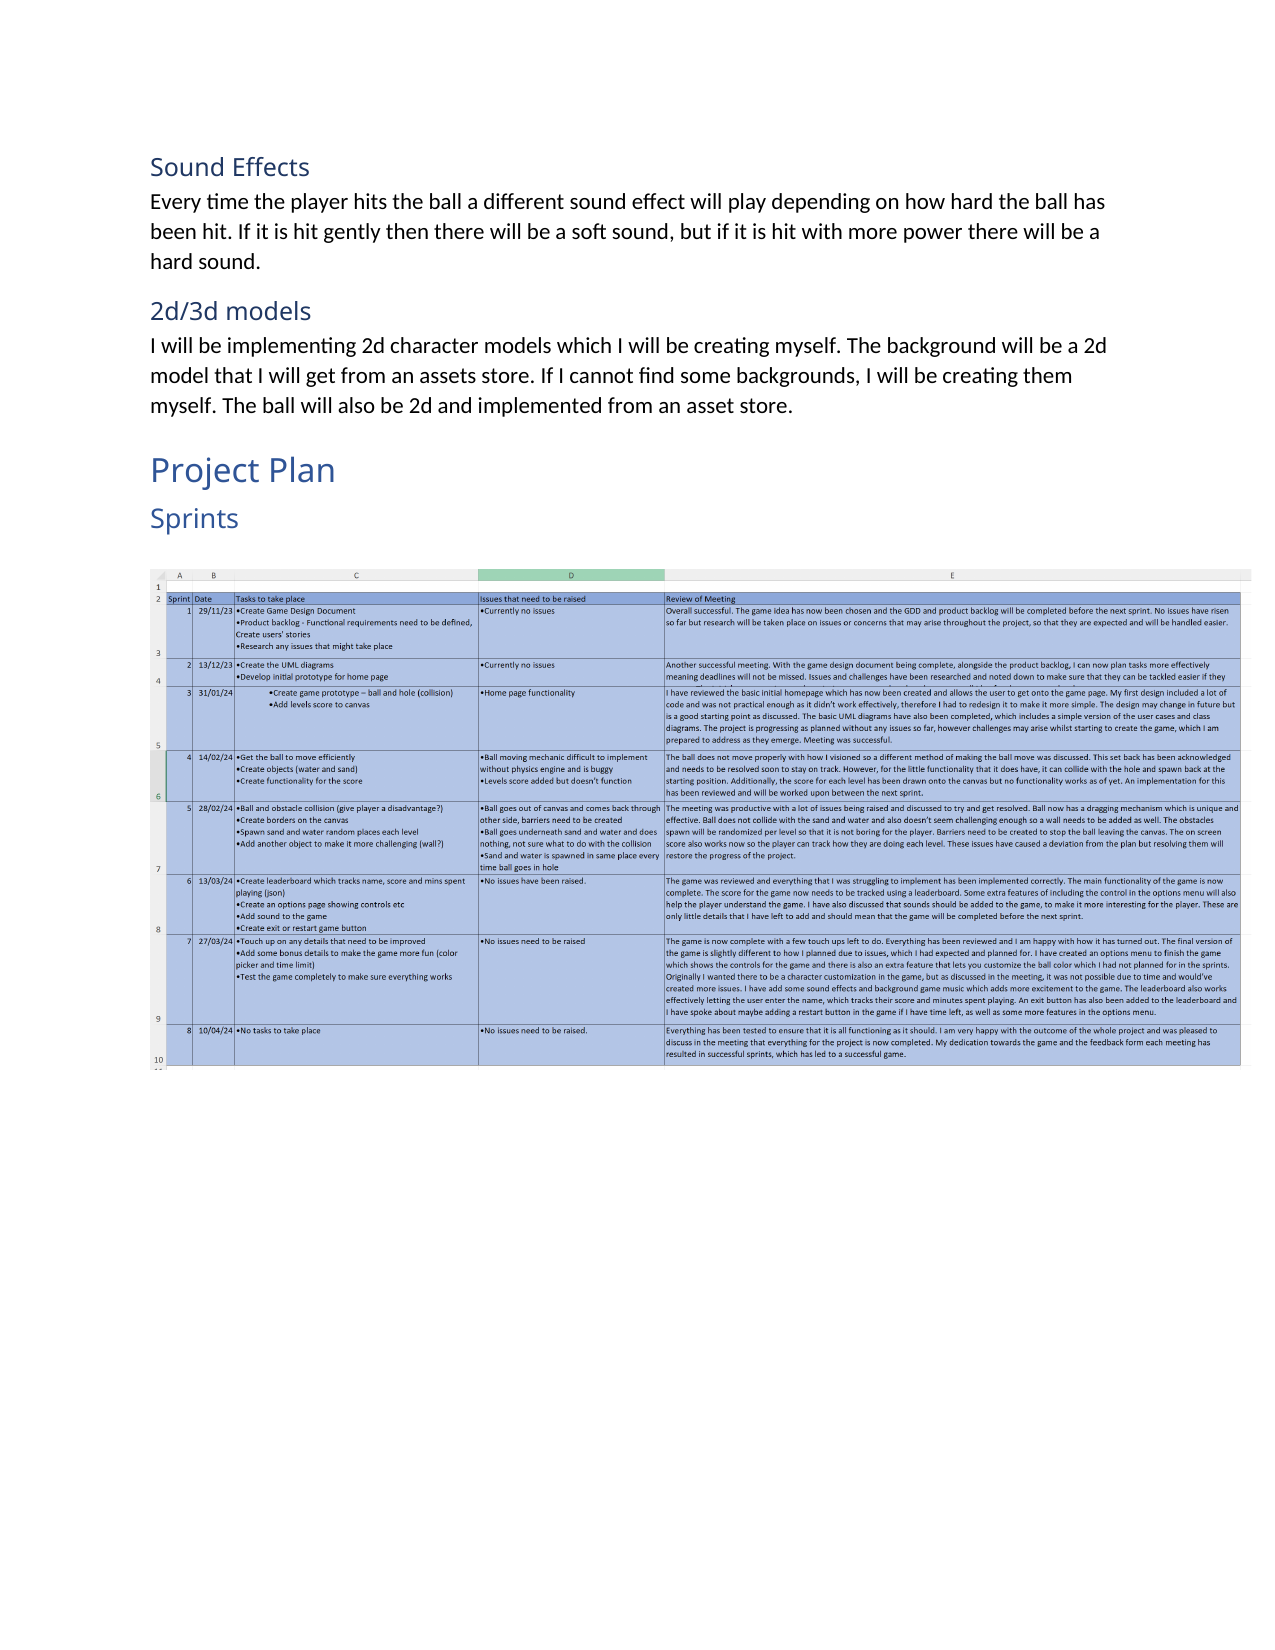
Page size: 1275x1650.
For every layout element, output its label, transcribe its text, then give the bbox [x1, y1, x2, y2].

text Every time the player hits the ball a different sound effect will play depending on how hard the ball has been hit. If it is hit gently then there will be a soft sound, but if it is hit with more power there will be a hard sound. [150, 187, 1125, 275]
text I will be implementing 2d character models which I will be creating myself. The background will be a 2d model that I will get from an assets store. If I cannot find some backgrounds, I will be creating them myself. The ball will also be 2d and implemented from an asset store. [150, 331, 1125, 419]
subtitle Sound Effects [150, 150, 1125, 184]
subtitle 2d/3d models [150, 294, 1125, 328]
picture [150, 569, 1252, 1070]
subtitle Sprints [150, 499, 1125, 536]
subtitle Project Plan [150, 446, 1125, 492]
